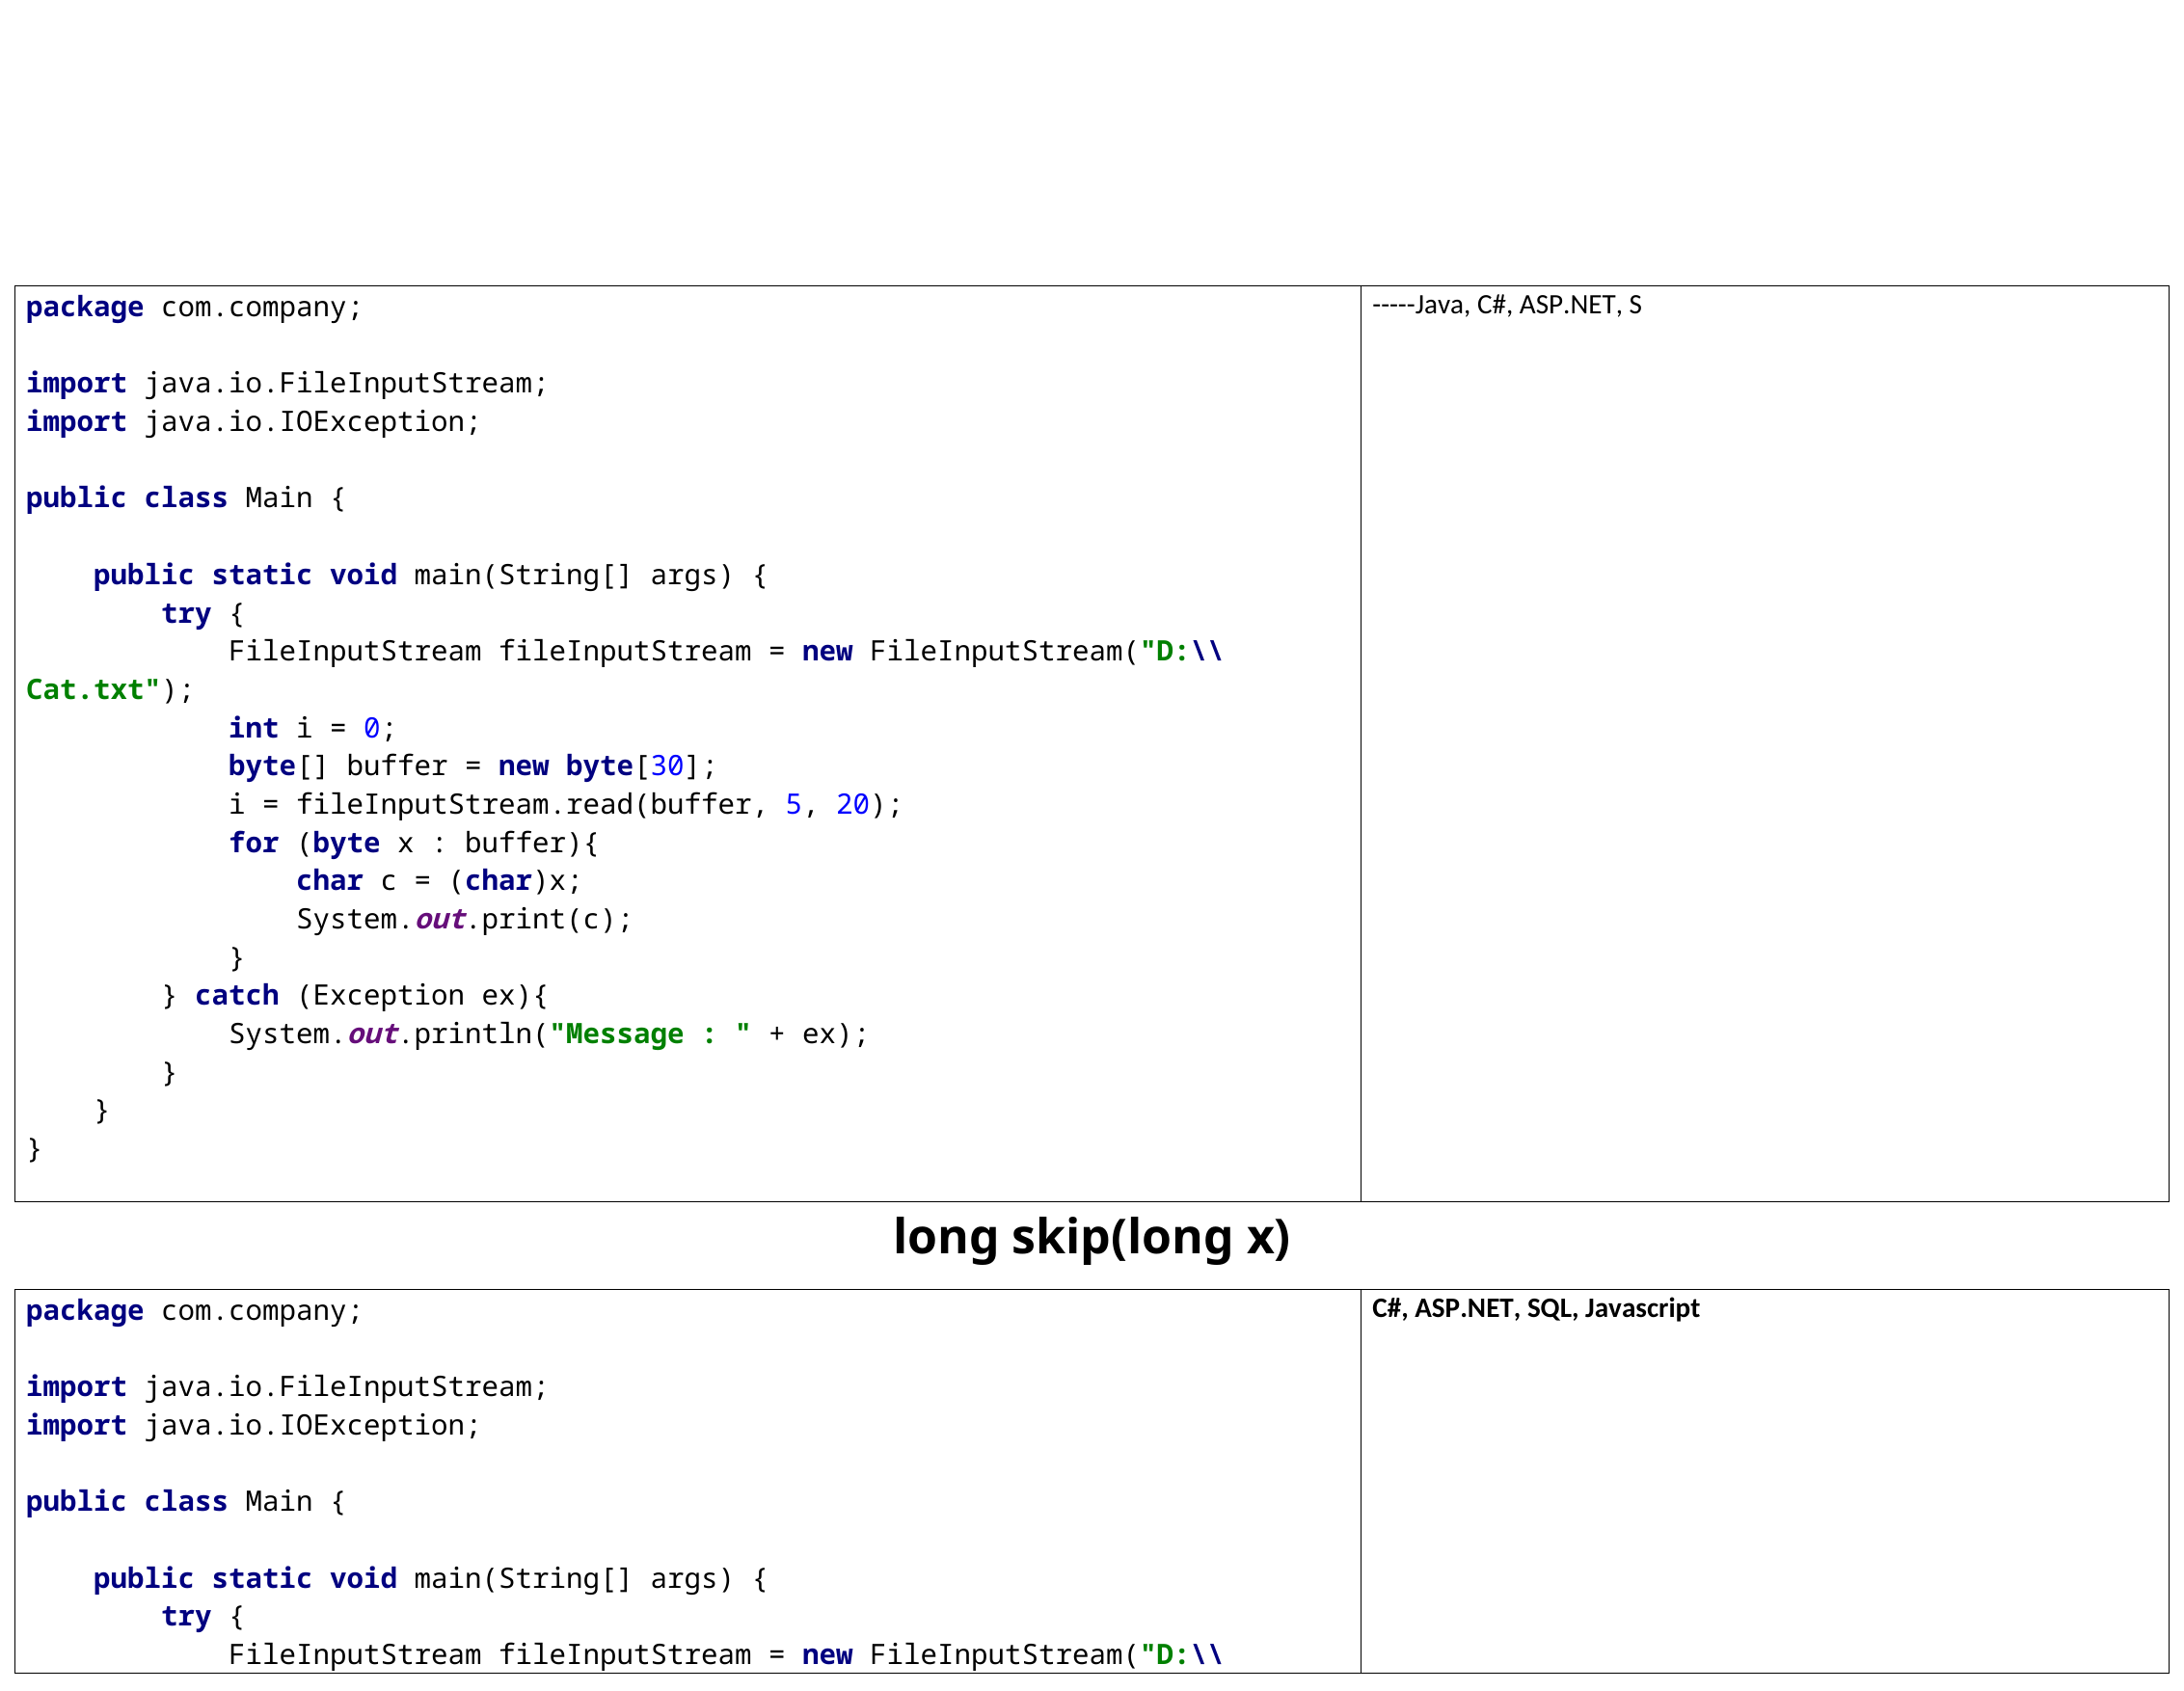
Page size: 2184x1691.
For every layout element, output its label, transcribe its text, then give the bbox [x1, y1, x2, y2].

table_header package com.company; import java.io.FileInputStream; import java.io.IOException; public class Main { public static void main(String[] args) { try { FileInputStream fileInputStream = new FileInputStream("D:\\Cat.txt"); int i = 0; byte[] buffer = new byte[30]; i = fileInputStream.read(buffer, 5, 20); for (byte x : buffer){ char c = (char)x; System.out.print(c); } } catch (Exception ex){ System.out.println("Message : " + ex); } } } [15, 286, 1361, 1201]
text long skip(long x) [14, 1202, 2170, 1268]
table_header -----Java, C#, ASP.NET, S [1362, 286, 2169, 1201]
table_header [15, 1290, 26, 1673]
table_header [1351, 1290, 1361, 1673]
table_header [1362, 1290, 2169, 1673]
